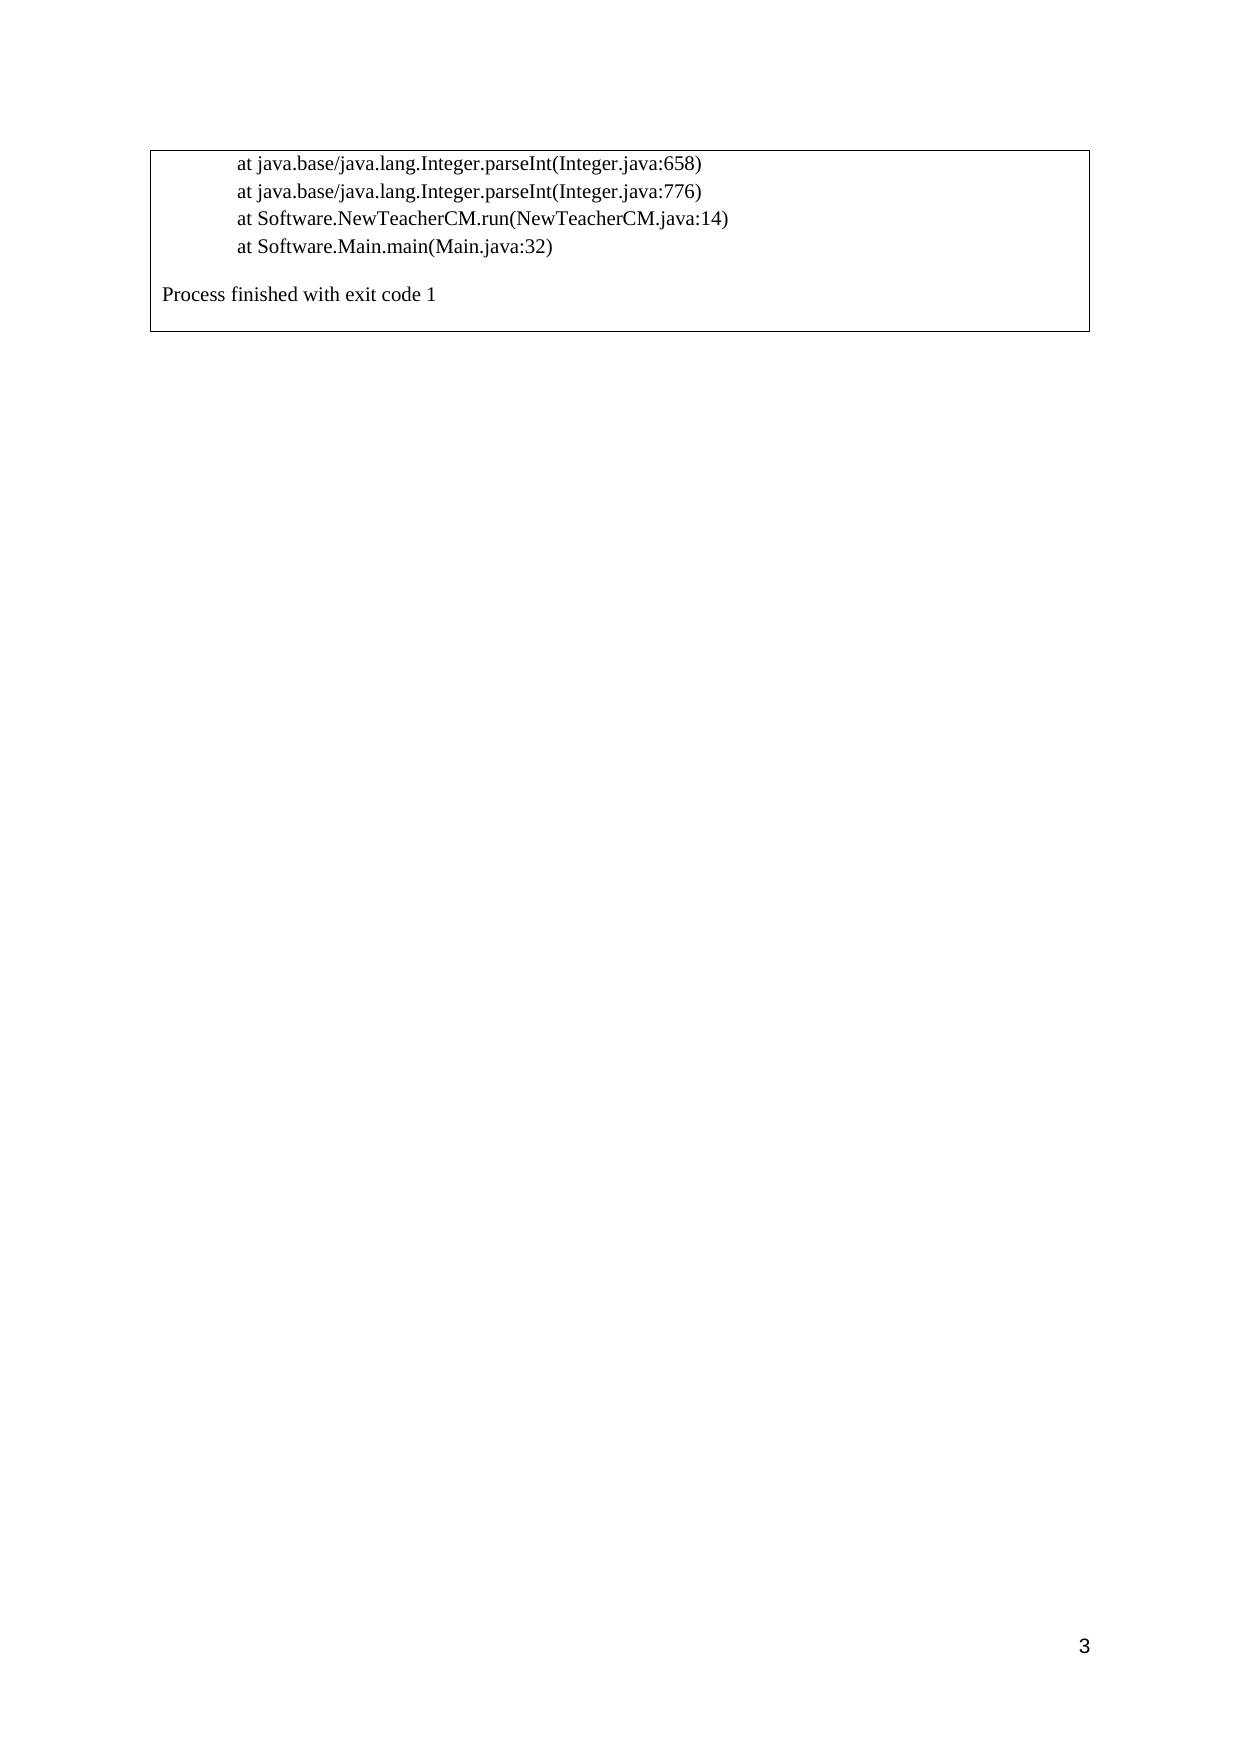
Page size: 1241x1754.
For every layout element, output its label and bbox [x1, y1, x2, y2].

table_header [151, 151, 1089, 331]
